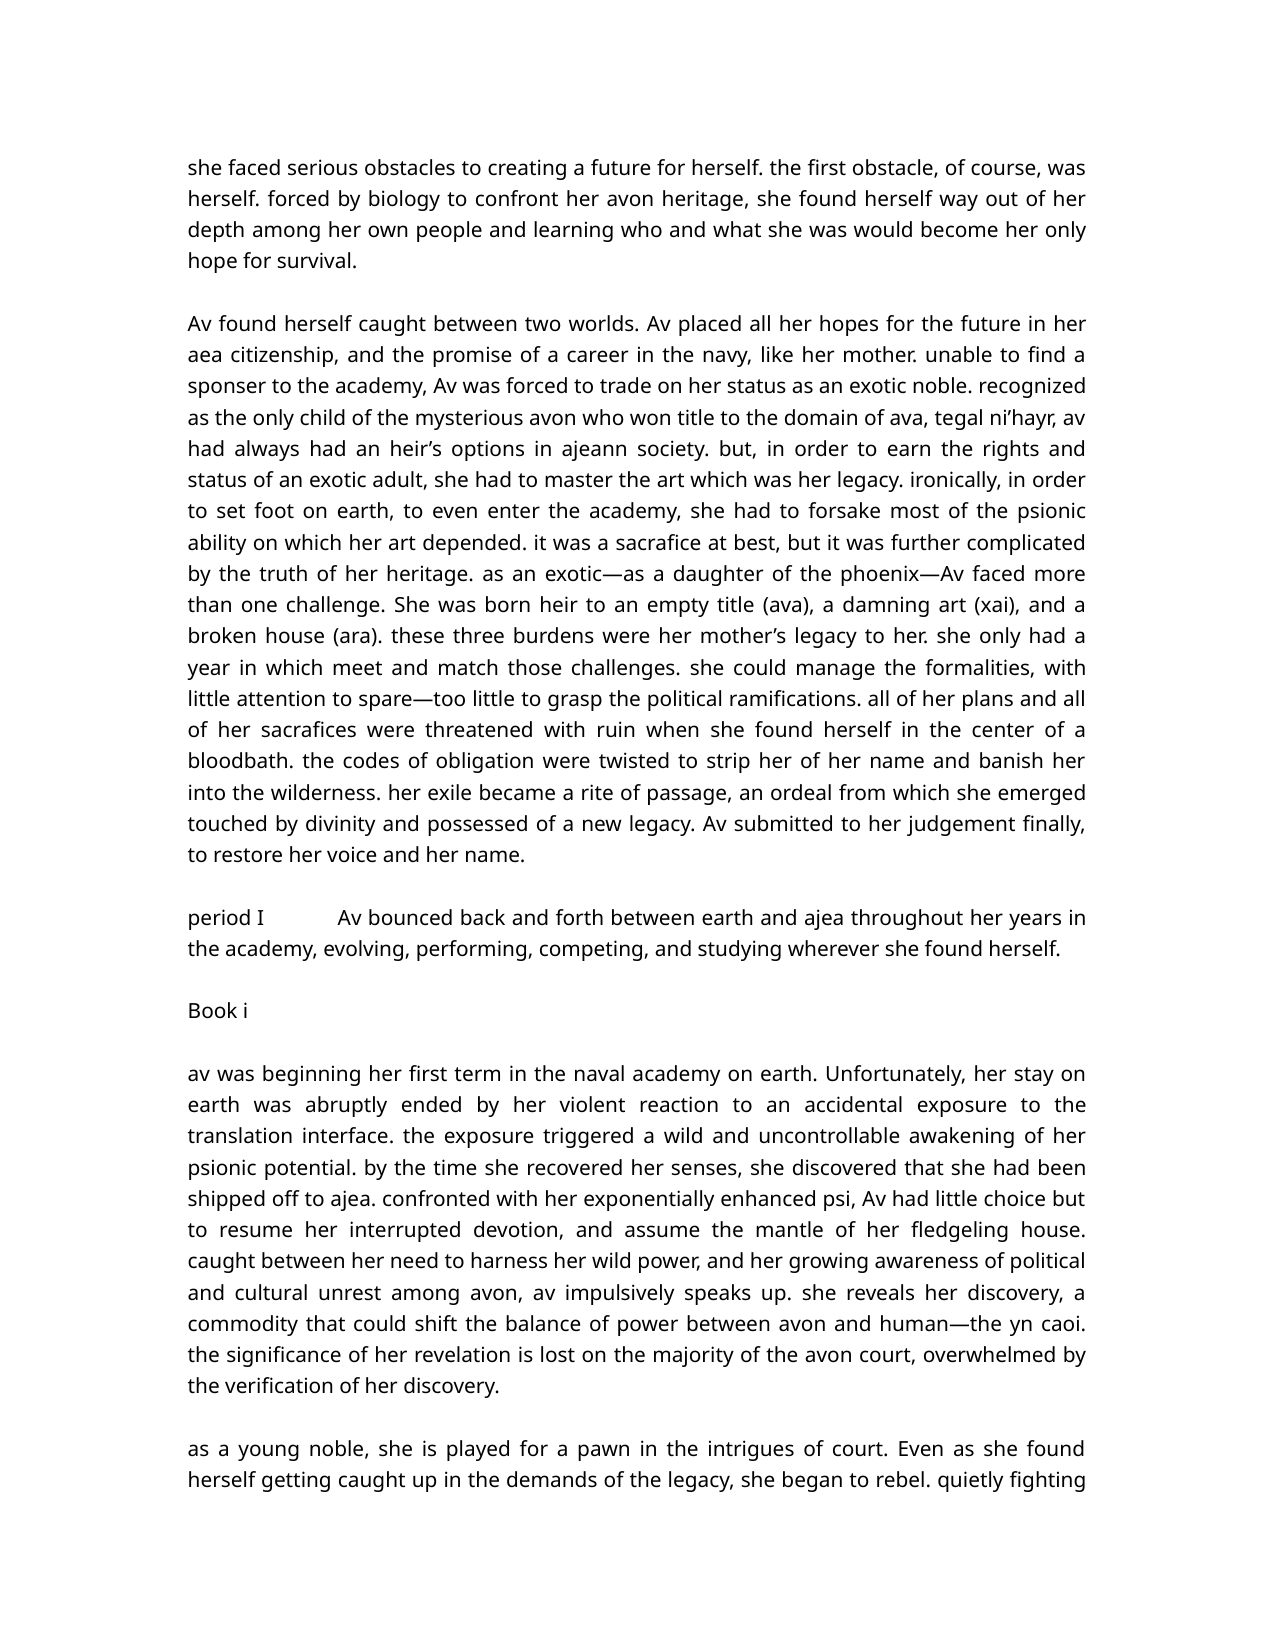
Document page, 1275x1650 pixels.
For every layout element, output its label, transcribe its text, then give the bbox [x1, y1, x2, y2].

text Book i [187, 994, 1087, 1025]
text av was beginning her first term in the naval academy on earth. Unfortunately, her stay on earth was abruptly ended by her violent reaction to an accidental exposure to the translation interface. the exposure triggered a wild and uncontrollable awakening of her psionic potential. by the time she recovered her senses, she discovered that she had been shipped off to ajea. confronted with her exponentially enhanced psi, Av had little choice but to resume her interrupted devotion, and assume the mantle of her fledgeling house. caught between her need to harness her wild power, and her growing awareness of political and cultural unrest among avon, av impulsively speaks up. she reveals her discovery, a commodity that could shift the balance of power between avon and human—the yn caoi. the significance of her revelation is lost on the majority of the avon court, overwhelmed by the verification of her discovery. [187, 1056, 1087, 1400]
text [187, 150, 1087, 275]
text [187, 1431, 1087, 1494]
text Av found herself caught between two worlds. Av placed all her hopes for the future in her aea citizenship, and the promise of a career in the navy, like her mother. unable to find a sponser to the academy, Av was forced to trade on her status as an exotic noble. recognized as the only child of the mysterious avon who won title to the domain of ava, tegal ni’hayr, av had always had an heir’s options in ajeann society. but, in order to earn the rights and status of an exotic adult, she had to master the art which was her legacy. ironically, in order to set foot on earth, to even enter the academy, she had to forsake most of the psionic ability on which her art depended. it was a sacrafice at best, but it was further complicated by the truth of her heritage. as an exotic—as a daughter of the phoenix—Av faced more than one challenge. She was born heir to an empty title (ava), a damning art (xai), and a broken house (ara). these three burdens were her mother’s legacy to her. she only had a year in which meet and match those challenges. she could manage the formalities, with little attention to spare—too little to grasp the political ramifications. all of her plans and all of her sacrafices were threatened with ruin when she found herself in the center of a bloodbath. the codes of obligation were twisted to strip her of her name and banish her into the wilderness. her exile became a rite of passage, an ordeal from which she emerged touched by divinity and possessed of a new legacy. Av submitted to her judgement finally, to restore her voice and her name. [187, 306, 1087, 869]
text period I Av bounced back and forth between earth and ajea throughout her years in the academy, evolving, performing, competing, and studying wherever she found herself. [187, 900, 1087, 962]
